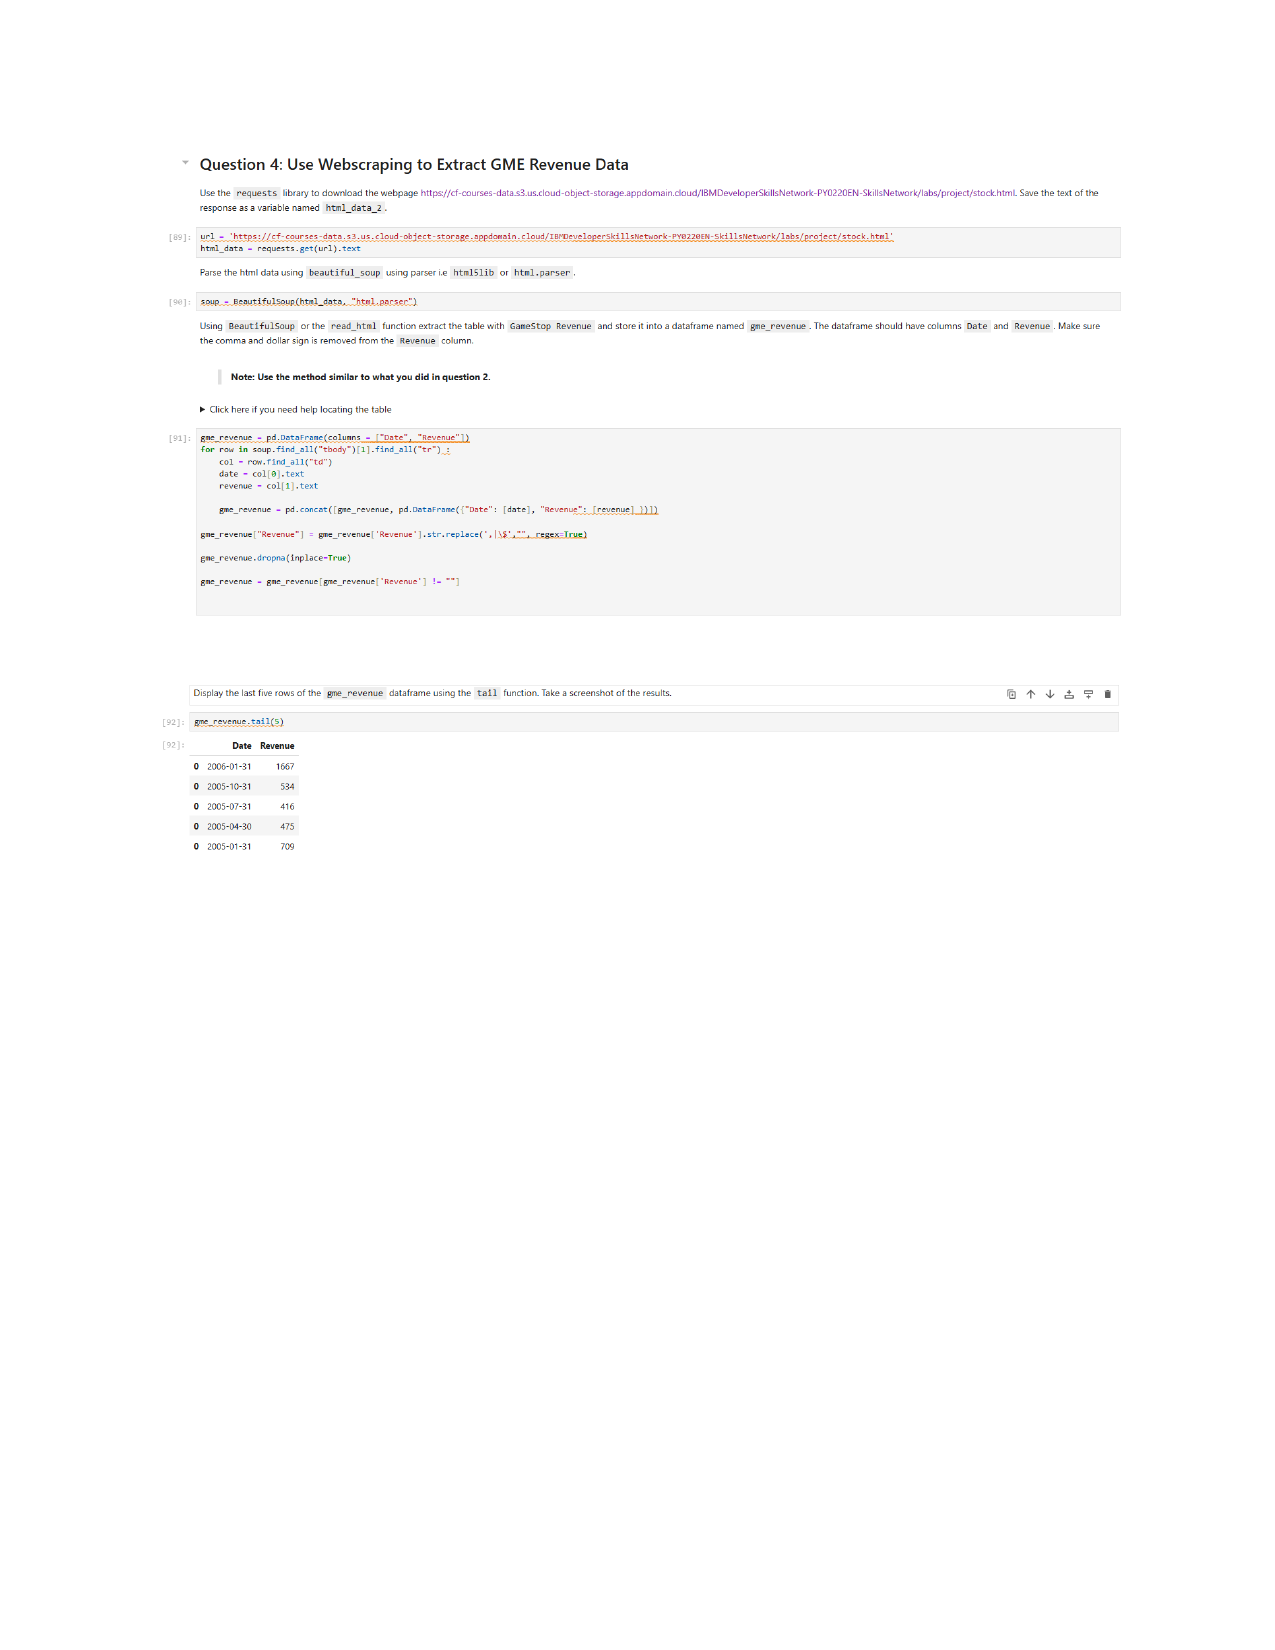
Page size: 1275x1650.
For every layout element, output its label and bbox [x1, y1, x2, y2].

picture [150, 682, 1125, 863]
picture [150, 150, 1125, 617]
